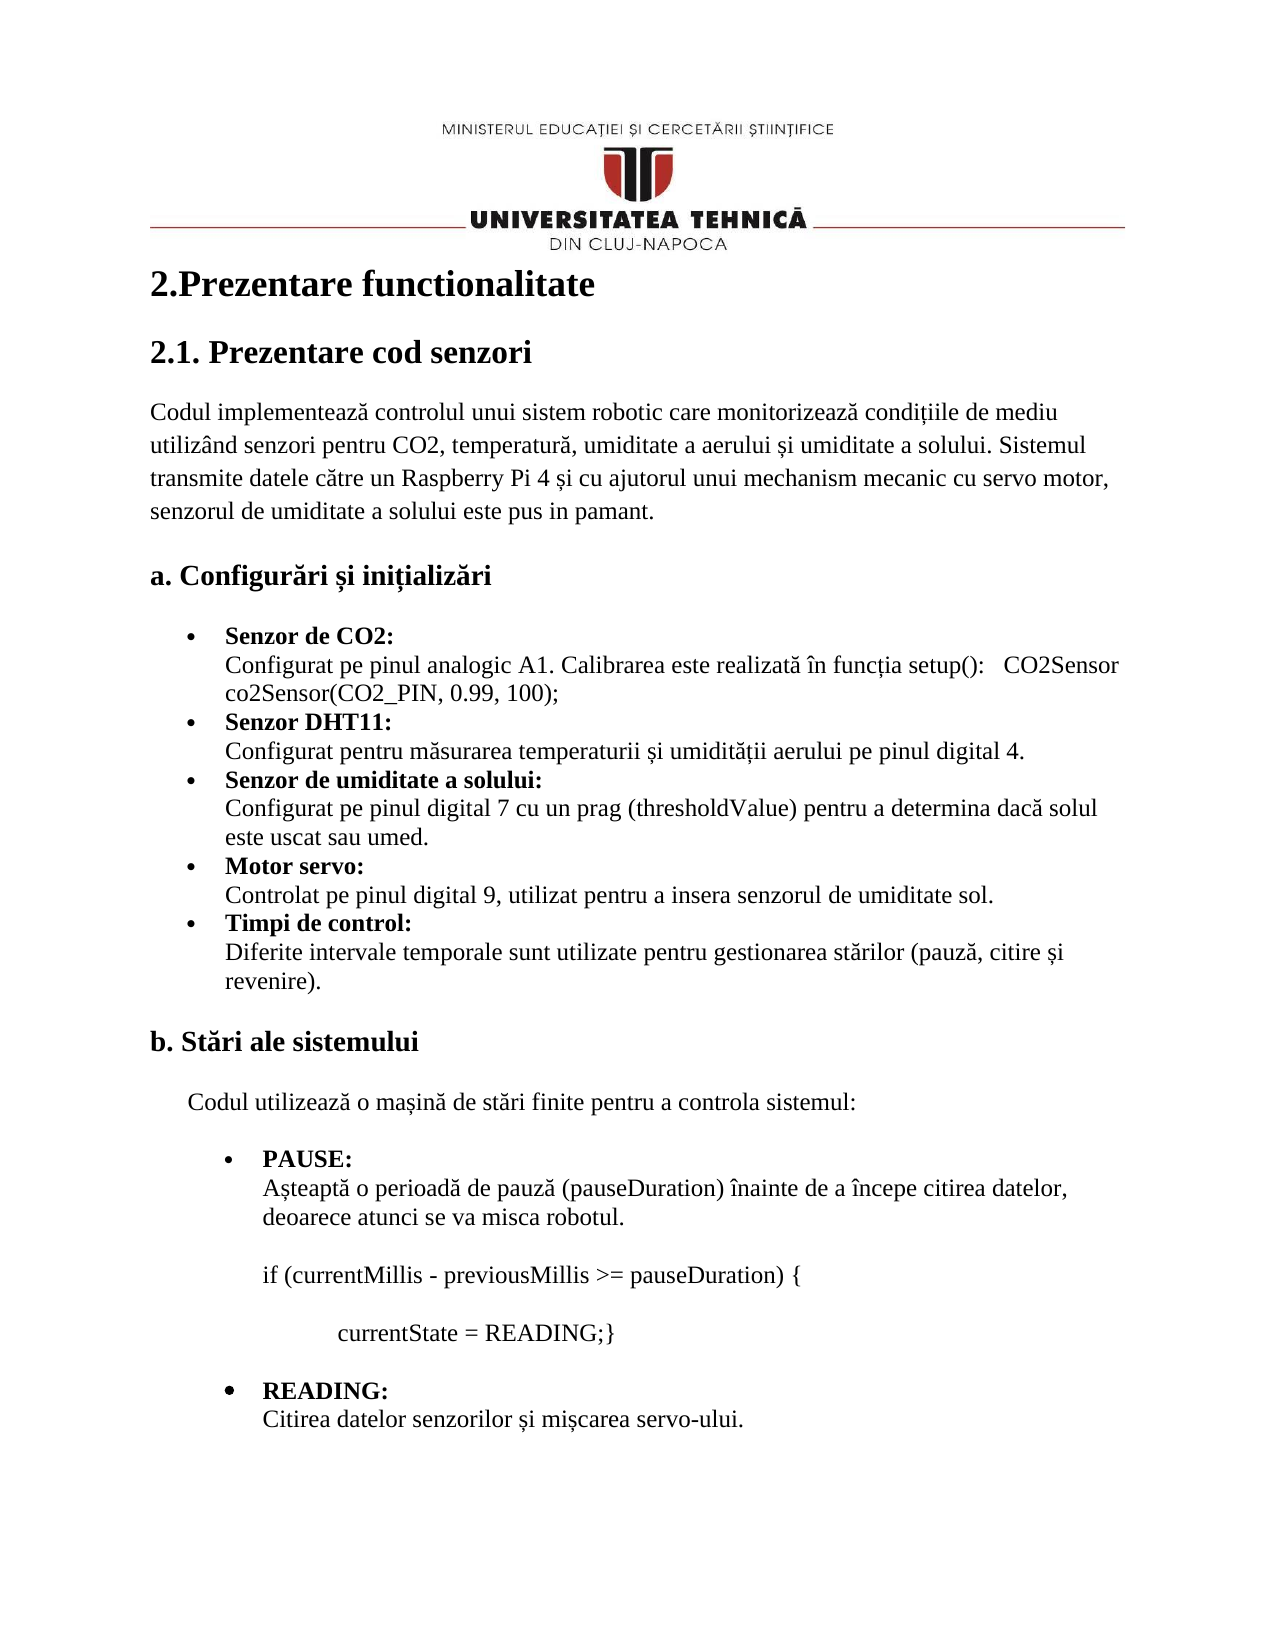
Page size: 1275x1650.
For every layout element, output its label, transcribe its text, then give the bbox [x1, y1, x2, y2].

list READING: Citirea datelor senzorilor și mișcarea servo-ului. [225, 1376, 1125, 1433]
list Senzor DHT11: Configurat pentru măsurarea temperaturii și umidității aerului pe pinul digital 4. [187, 707, 1125, 765]
text currentState = READING;} [262, 1318, 1125, 1347]
text if (currentMillis - previousMillis >= pauseDuration) { [262, 1260, 1125, 1289]
list Senzor de umiditate a solului: Configurat pe pinul digital 7 cu un prag (thresholdValue) pentru a determina dacă solul este uscat sau umed. [187, 765, 1125, 851]
text b. Stări ale sistemului [150, 1024, 1125, 1057]
picture [150, 75, 1125, 262]
list PAUSE: Așteaptă o perioadă de pauză (pauseDuration) înainte de a începe citirea datelor, deoarece atunci se va misca robotul. [225, 1144, 1125, 1231]
text Codul implementează controlul unui sistem robotic care monitorizează condițiile de mediu utilizând senzori pentru CO2, temperatură, umiditate a aerului și umiditate a solului. Sistemul transmite datele către un Raspberry Pi 4 și cu ajutorul unui mechanism mecanic cu servo motor, senzorul de umiditate a solului este pus in pamant. [150, 397, 1125, 525]
text 2.1. Prezentare cod senzori [150, 332, 1125, 371]
list Motor servo: Controlat pe pinul digital 9, utilizat pentru a insera senzorul de umiditate sol. [187, 851, 1125, 908]
text a. Configurări și inițializări [150, 558, 1125, 592]
list Senzor de CO2: Configurat pe pinul analogic A1. Calibrarea este realizată în funcția setup(): CO2Sensor co2Sensor(CO2_PIN, 0.99, 100); [187, 621, 1125, 707]
list Timpi de control: Diferite intervale temporale sunt utilizate pentru gestionarea stărilor (pauză, citire și revenire). [187, 908, 1125, 995]
text 2.Prezentare functionalitate [150, 262, 1125, 305]
text Codul utilizează o mașină de stări finite pentru a controla sistemul: [150, 1087, 1125, 1115]
